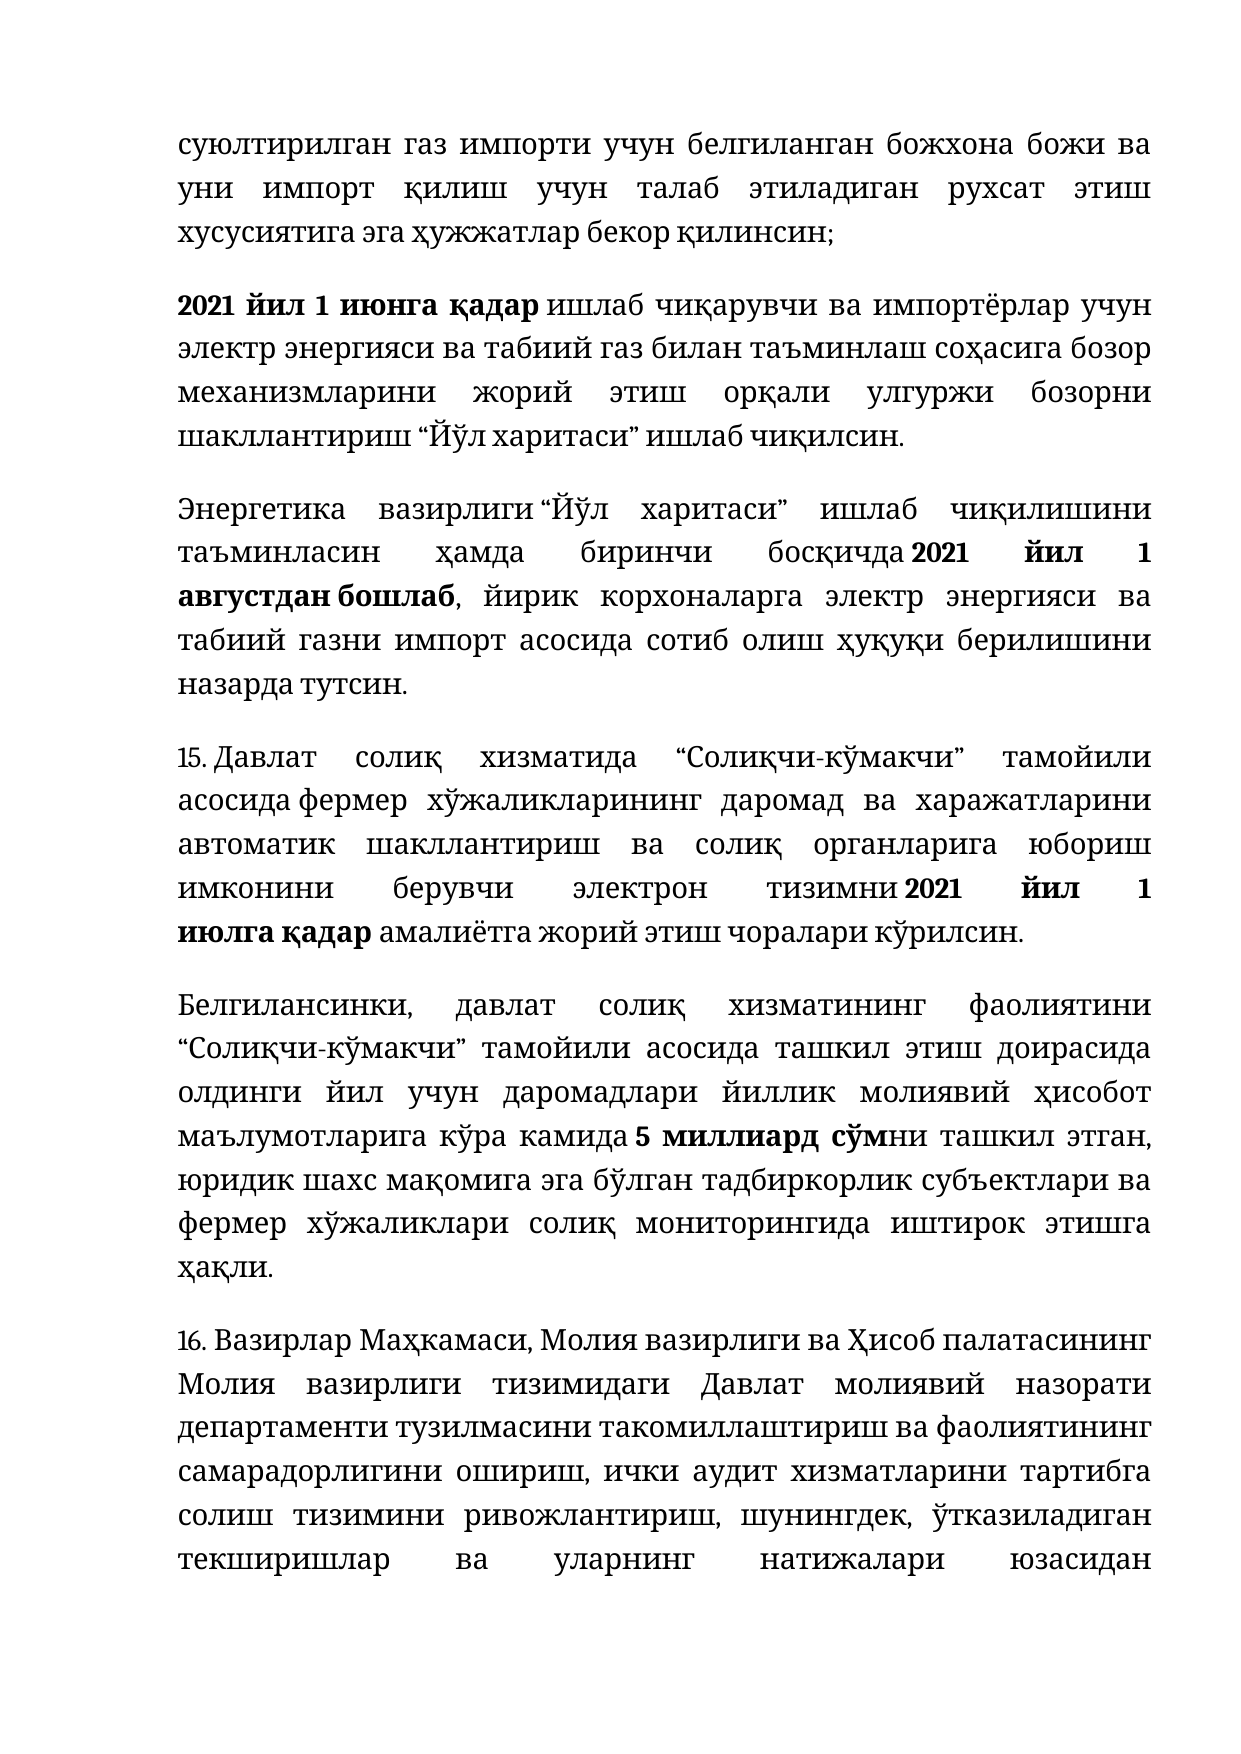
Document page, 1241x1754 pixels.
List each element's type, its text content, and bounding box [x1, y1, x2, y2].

text суюлтирилган газ импорти учун белгиланган божхона божи ва уни импорт қилиш учун талаб этиладиган рухсат этиш хусусиятига эга ҳужжатлар бекор қилинсин; [177, 118, 1152, 249]
text 15. Давлат солиқ хизматида “Солиқчи-кўмакчи” тамойили асосида фермер хўжаликларининг даромад ва харажатларини автоматик шакллантириш ва солиқ органларига юбориш имконини берувчи электрон тизимни 2021 йил 1 июлга қадар амалиётга жорий этиш чоралари кўрилсин. [177, 731, 1152, 949]
text Белгилансинки, давлат солиқ хизматининг фаолиятини “Солиқчи-кўмакчи” тамойили асосида ташкил этиш доирасида олдинги йил учун даромадлари йиллик молиявий ҳисобот маълумотларига кўра камида 5 миллиард сўмни ташкил этган, юридик шахс мақомига эга бўлган тадбиркорлик субъектлари ва фермер хўжаликлари солиқ мониторингида иштирок этишга ҳақли. [177, 978, 1152, 1285]
text Энергетика вазирлиги “Йўл харитаси” ишлаб чиқилишини таъминласин ҳамда биринчи босқичда 2021 йил 1 августдан бошлаб, йирик корхоналарга электр энергияси ва табиий газни импорт асосида сотиб олиш ҳуқуқи берилишини назарда тутсин. [177, 483, 1152, 701]
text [177, 1314, 1152, 1576]
text 2021 йил 1 июнга қадар ишлаб чиқарувчи ва импортёрлар учун электр энергияси ва табиий газ билан таъминлаш соҳасига бозор механизмларини жорий этиш орқали улгуржи бозорни шакллантириш “Йўл харитаси” ишлаб чиқилсин. [177, 278, 1152, 453]
